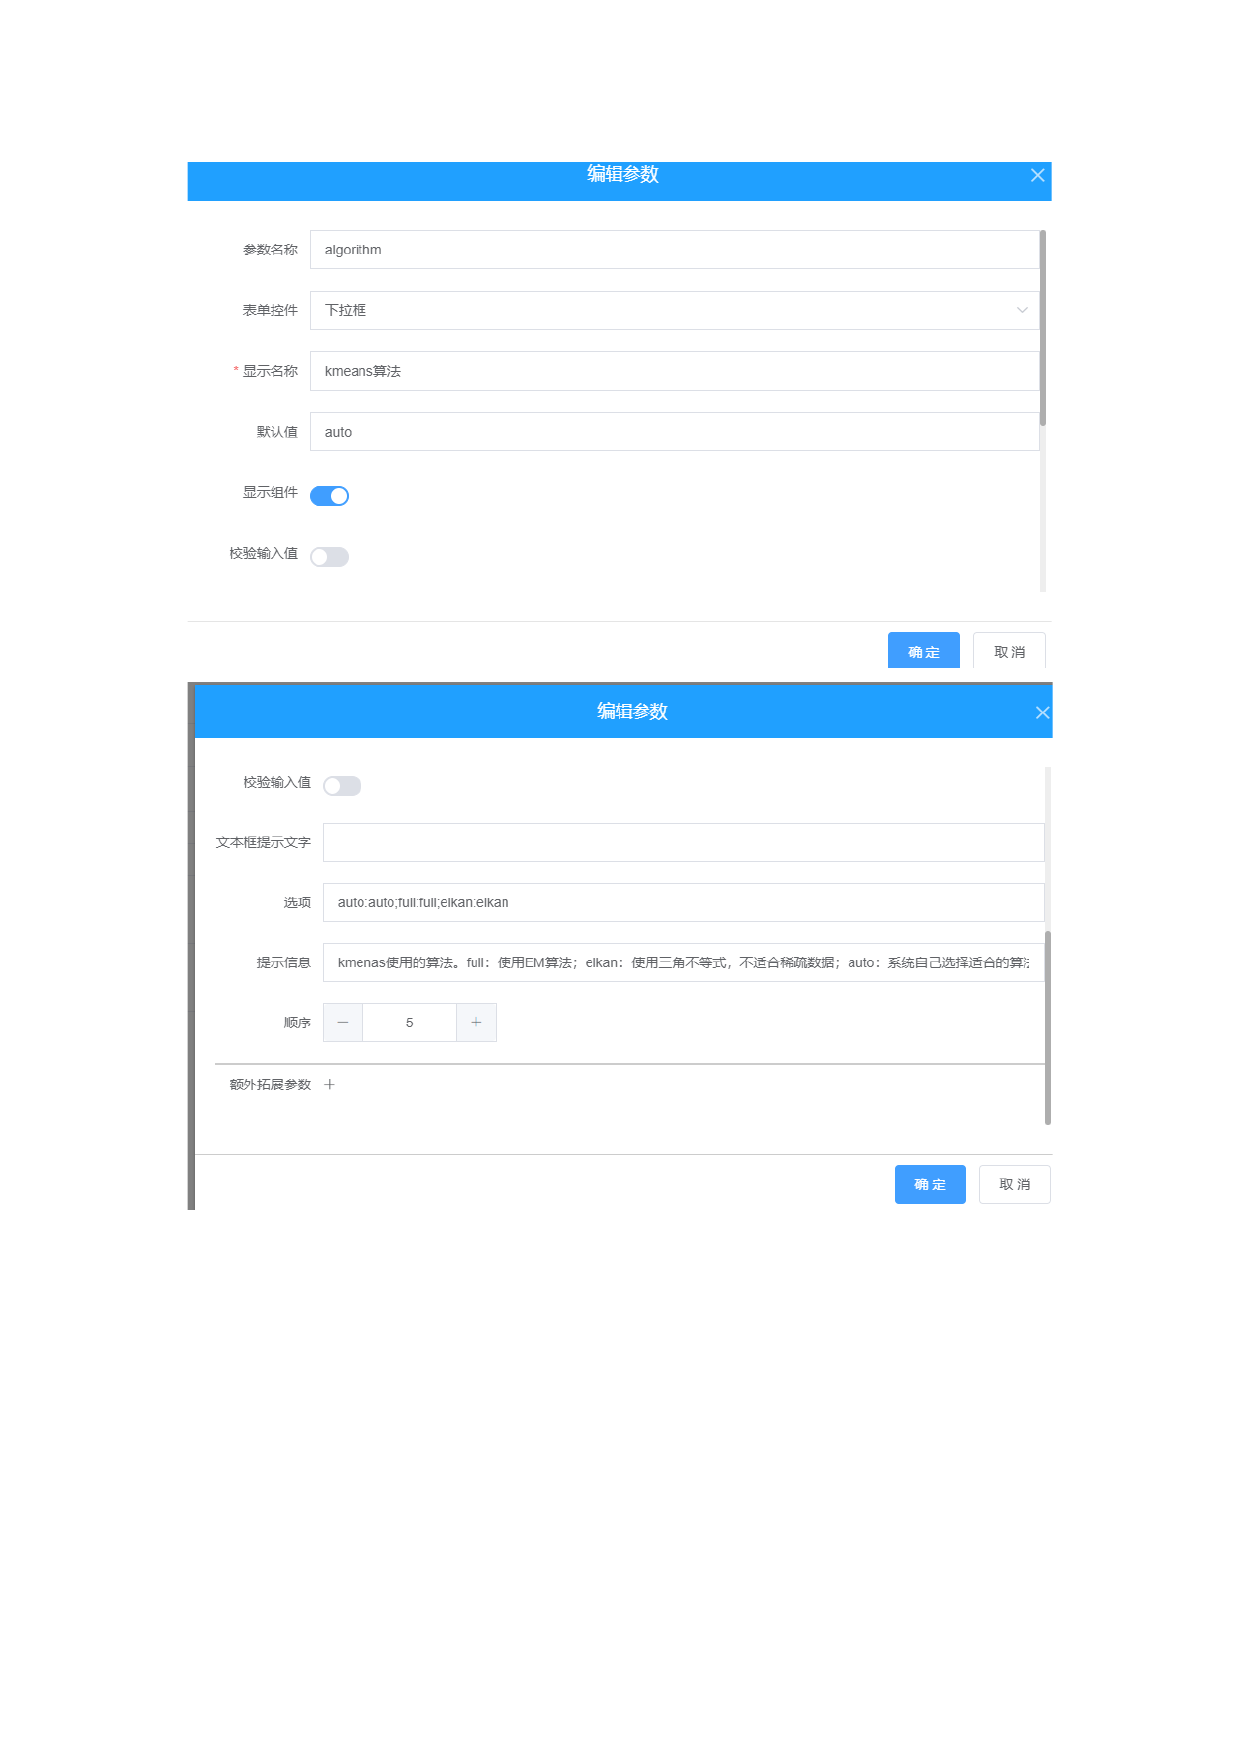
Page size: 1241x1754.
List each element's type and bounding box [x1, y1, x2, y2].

picture [187, 162, 1052, 668]
picture [187, 682, 1053, 1210]
